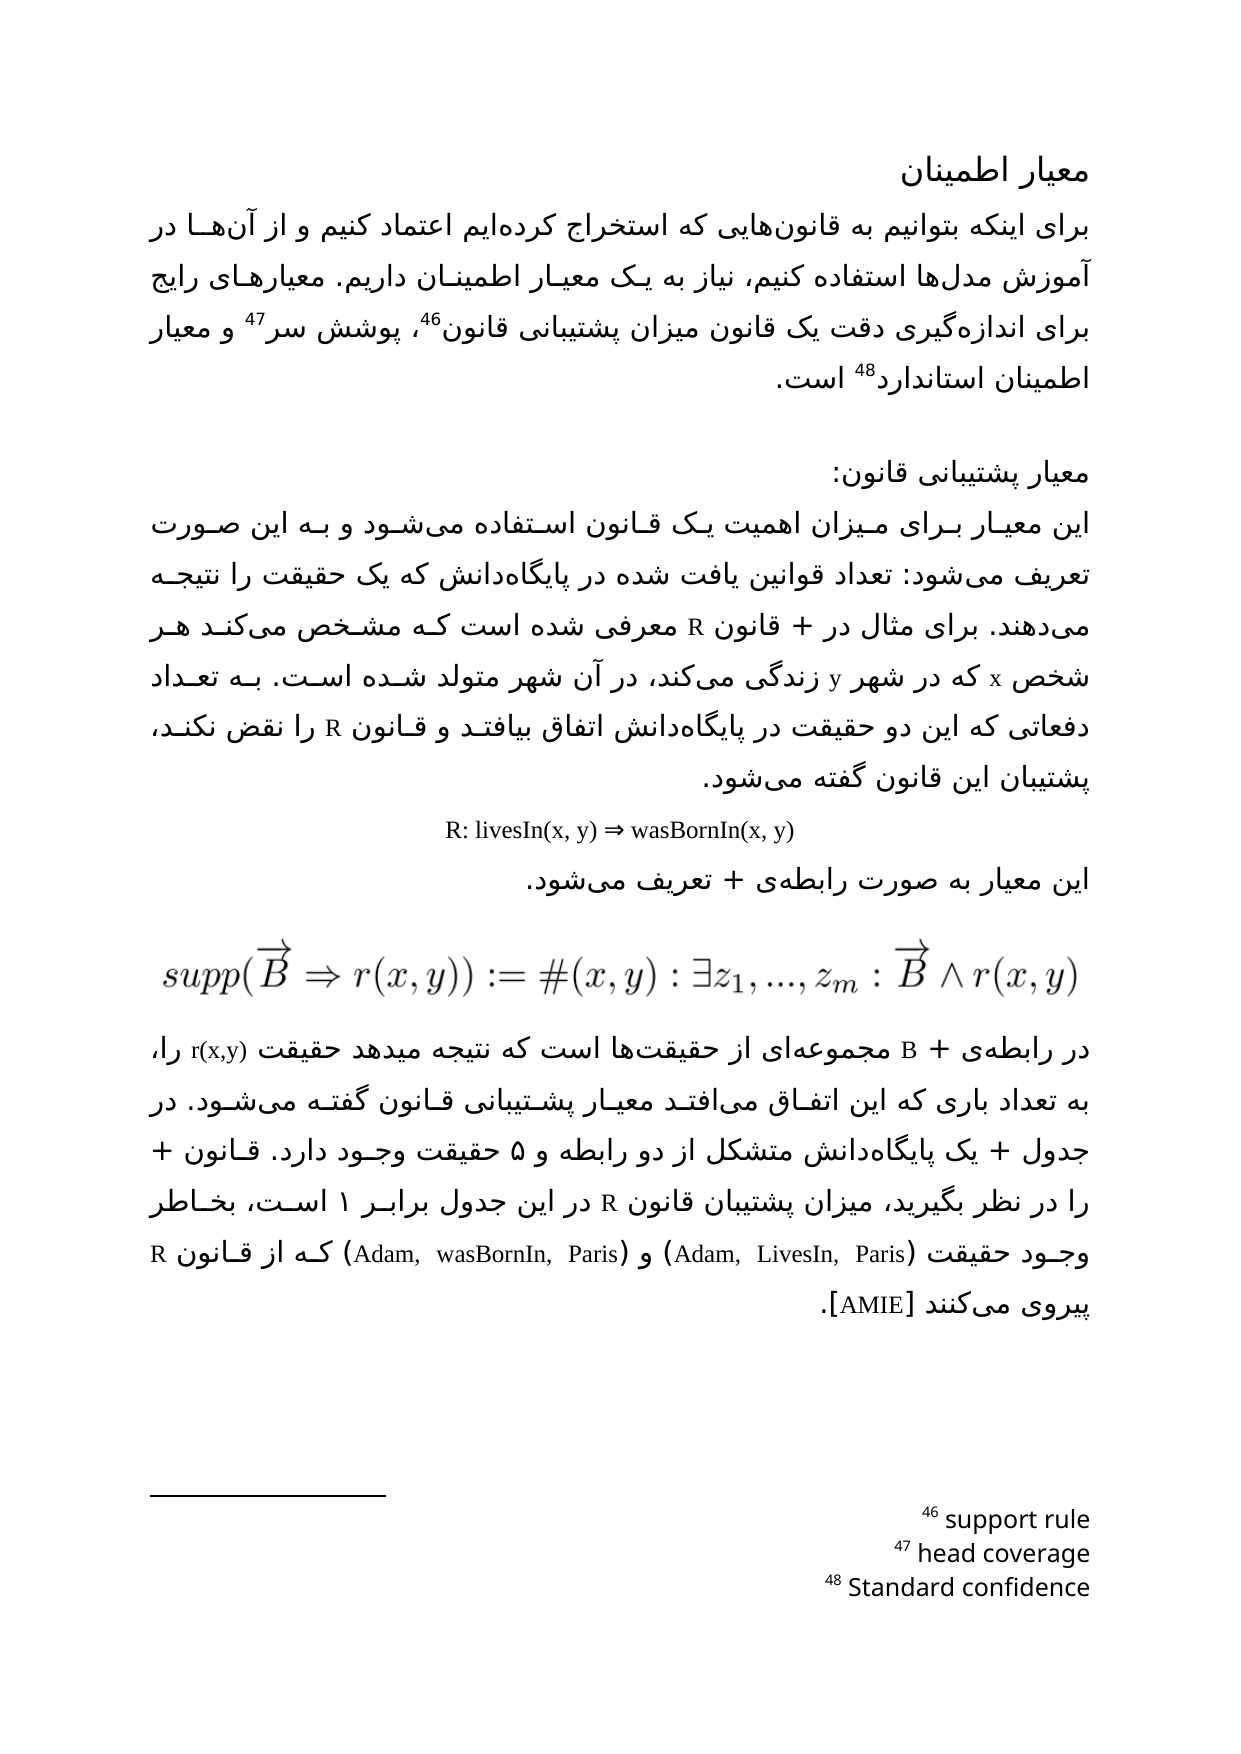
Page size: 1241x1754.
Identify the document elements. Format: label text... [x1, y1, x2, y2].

text در رابطه‌ی + B مجموعه‌ای از حقیقت‌ها است که نتیجه میدهد حقیقت r(x,y) را، به تعداد باری که این اتفاق می‌افتد معیار پشتیبانی قانون گفته می‌شود. در جدول + یک پایگاه‌دانش متشکل از دو رابطه و ۵ حقیقت وجود دارد. قانون + را در نظر بگیرید، میزان پشتیبان قانون R در این جدول برابر ۱ است، بخاطر وجود حقیقت (Adam, LivesIn, Paris) و (Adam, wasBornIn, Paris) که از قانون R پیروی می‌کنند [AMIE]. [150, 1032, 1090, 1321]
text معیار پشتیبانی قانون: [150, 455, 1090, 489]
text R: livesIn(x, y) ⇒ wasBornIn(x, y) [150, 812, 1090, 846]
text معیار اطمینان [150, 150, 1090, 189]
text این معیار برای میزان اهمیت یک قانون استفاده می‌شود و به این صورت تعریف می‌شود: تعداد قوانین یافت شده در پایگاه‌دانش که یک حقیقت را نتیجه می‌دهند. برای مثال در + قانون R معرفی شده است که مشخص می‌کند هر شخص x که در شهر y زندگی می‌کند، در آن شهر متولد شده است. به تعداد دفعاتی که این دو حقیقت در پایگاه‌دانش اتفاق بیافتد و قانون R را نقض نکند، پشتیبان این قانون گفته می‌شود. [150, 506, 1090, 795]
text برای اینکه بتوانیم به قانون‌هایی که استخراج کرده‌ایم اعتماد کنیم و از آن‌ها در آموزش مدل‌ها استفاده کنیم، نیاز به یک معیار اطمینان داریم. معیارهای رایج برای اندازه‌گیری دقت یک قانون میزان پشتیبانی قانون، پوشش سر و معیار اطمینان استاندارد است. [150, 208, 1090, 395]
picture [155, 913, 1091, 1018]
text این معیار به صورت رابطه‌ی + تعریف می‌شود. [150, 863, 1090, 897]
